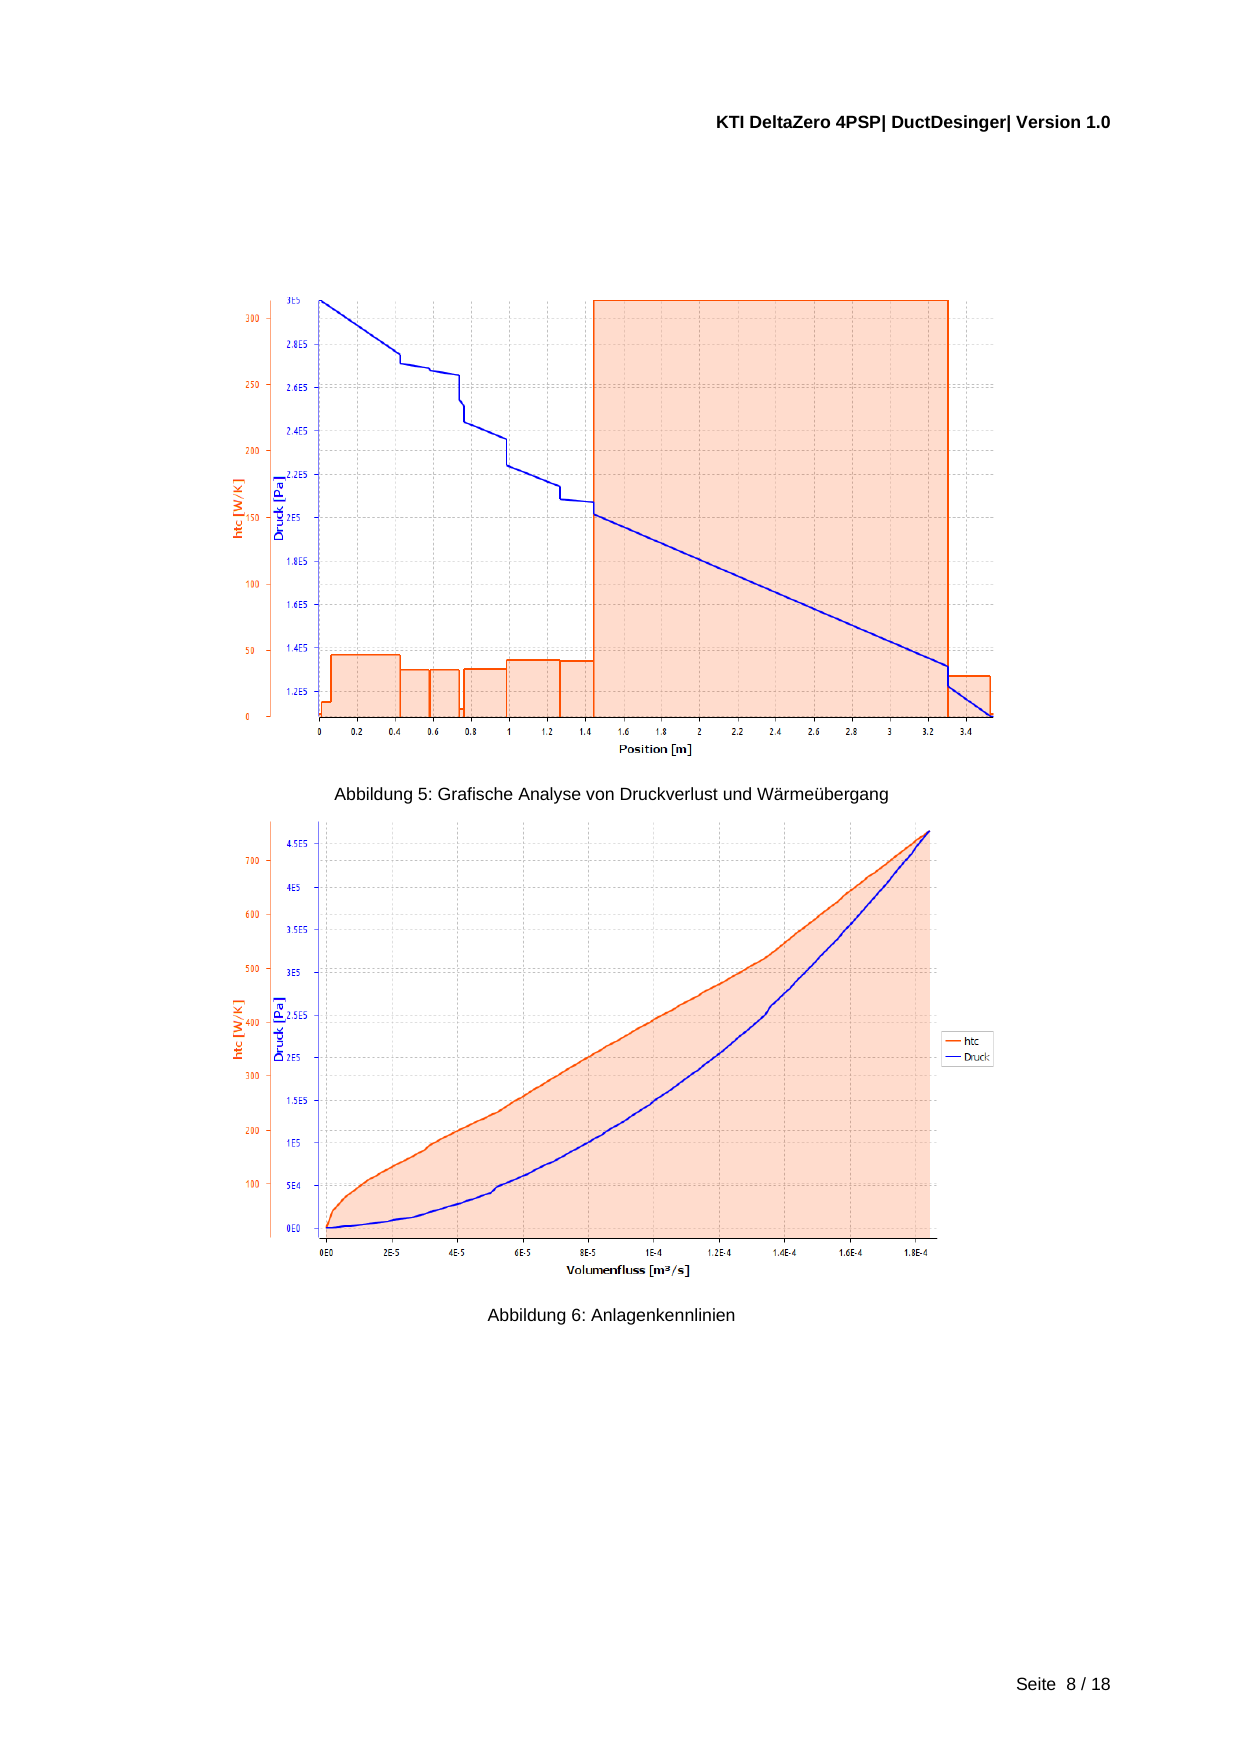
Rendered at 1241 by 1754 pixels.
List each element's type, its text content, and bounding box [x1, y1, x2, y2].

picture [226, 817, 997, 1281]
picture [226, 297, 997, 760]
table_cell Abbildung 5: Grafische Analyse von Druckverlust und Wärmeübergang [119, 207, 1104, 805]
table_cell Abbildung 6: Anlagenkennlinien [119, 805, 1104, 1326]
